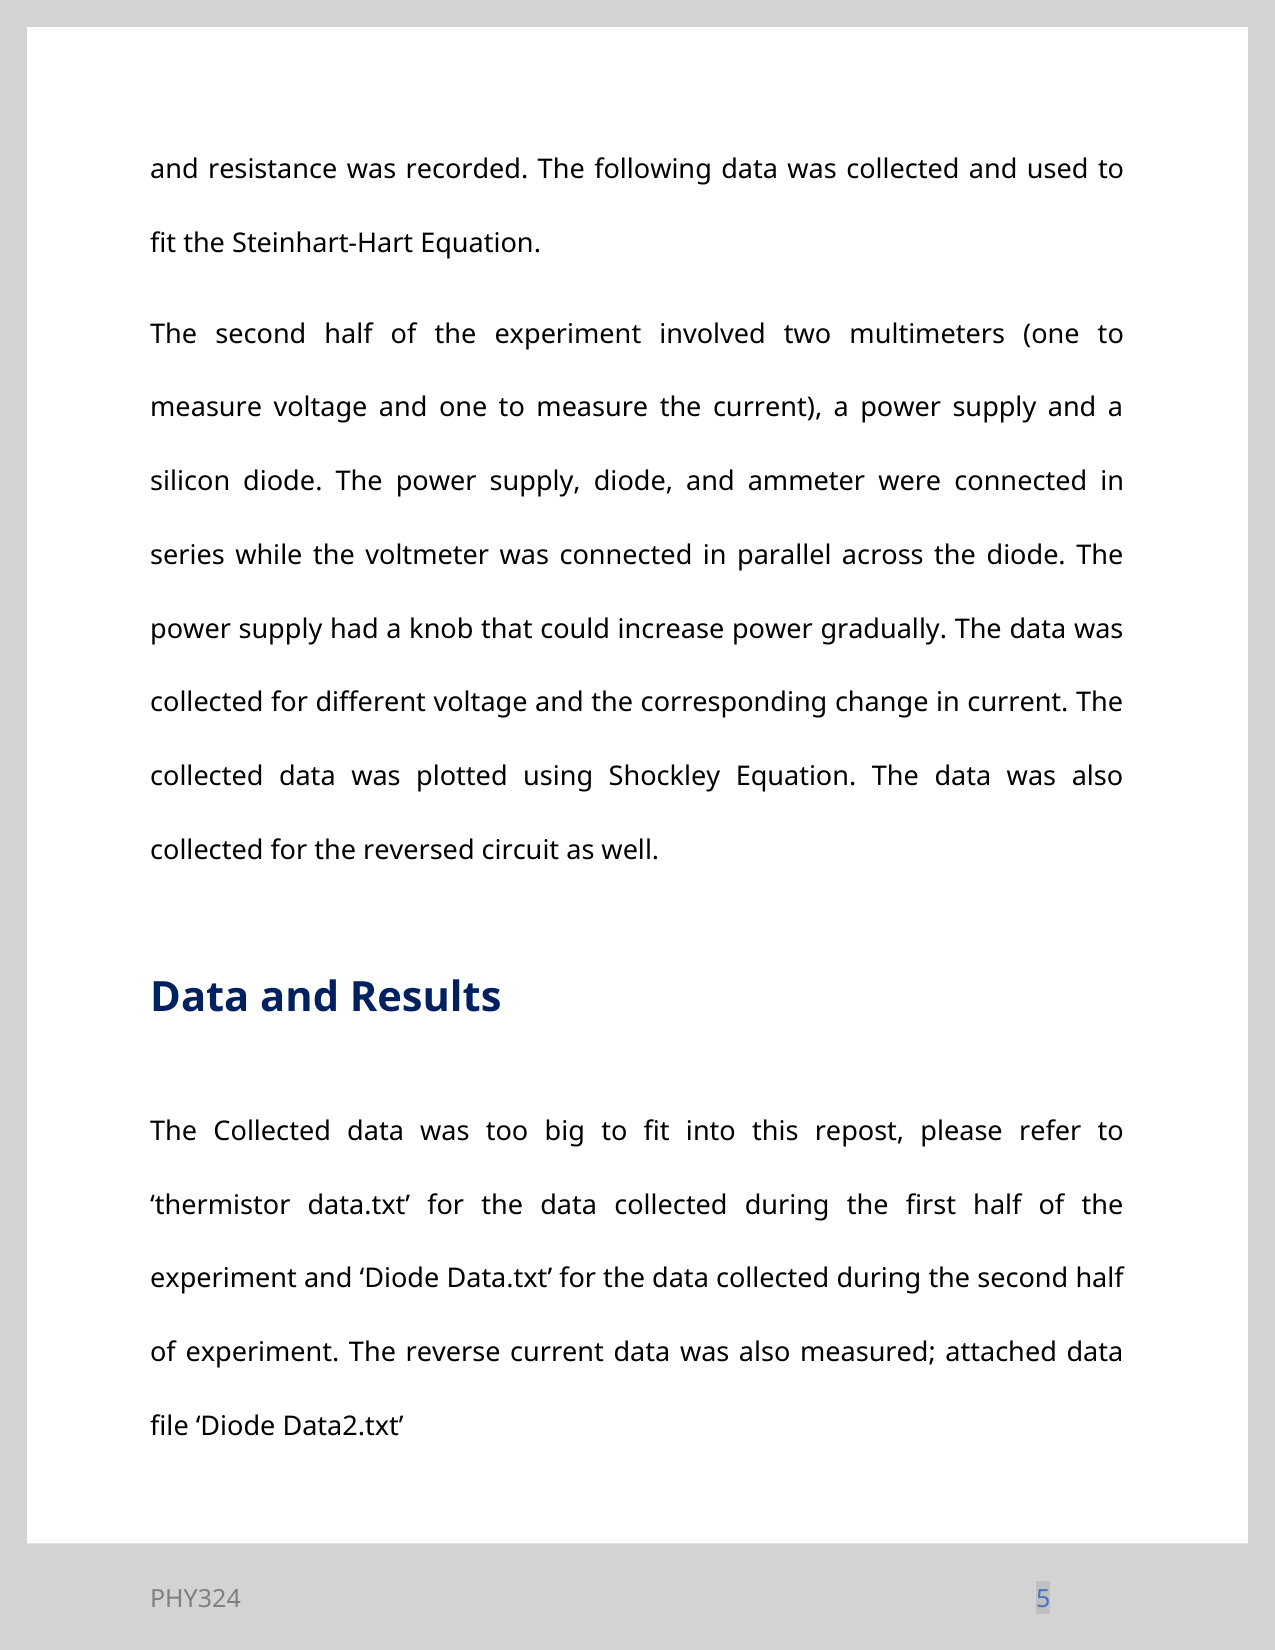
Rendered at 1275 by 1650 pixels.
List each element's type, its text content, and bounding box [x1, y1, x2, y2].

text The second half of the experiment involved two multimeters (one to measure voltage and one to measure the current), a power supply and a silicon diode. The power supply, diode, and ammeter were connected in series while the voltmeter was connected in parallel across the diode. The power supply had a knob that could increase power gradually. The data was collected for different voltage and the corresponding change in current. The collected data was plotted using Shockley Equation. The data was also collected for the reversed circuit as well. [150, 314, 1125, 867]
text The Collected data was too big to fit into this repost, please refer to ‘thermistor data.txt’ for the data collected during the first half of the experiment and ‘Diode Data.txt’ for the data collected during the second half of experiment. The reverse current data was also measured; attached data file ‘Diode Data2.txt’ [150, 1111, 1125, 1443]
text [150, 150, 1125, 261]
subtitle Data and Results [150, 967, 1125, 1023]
